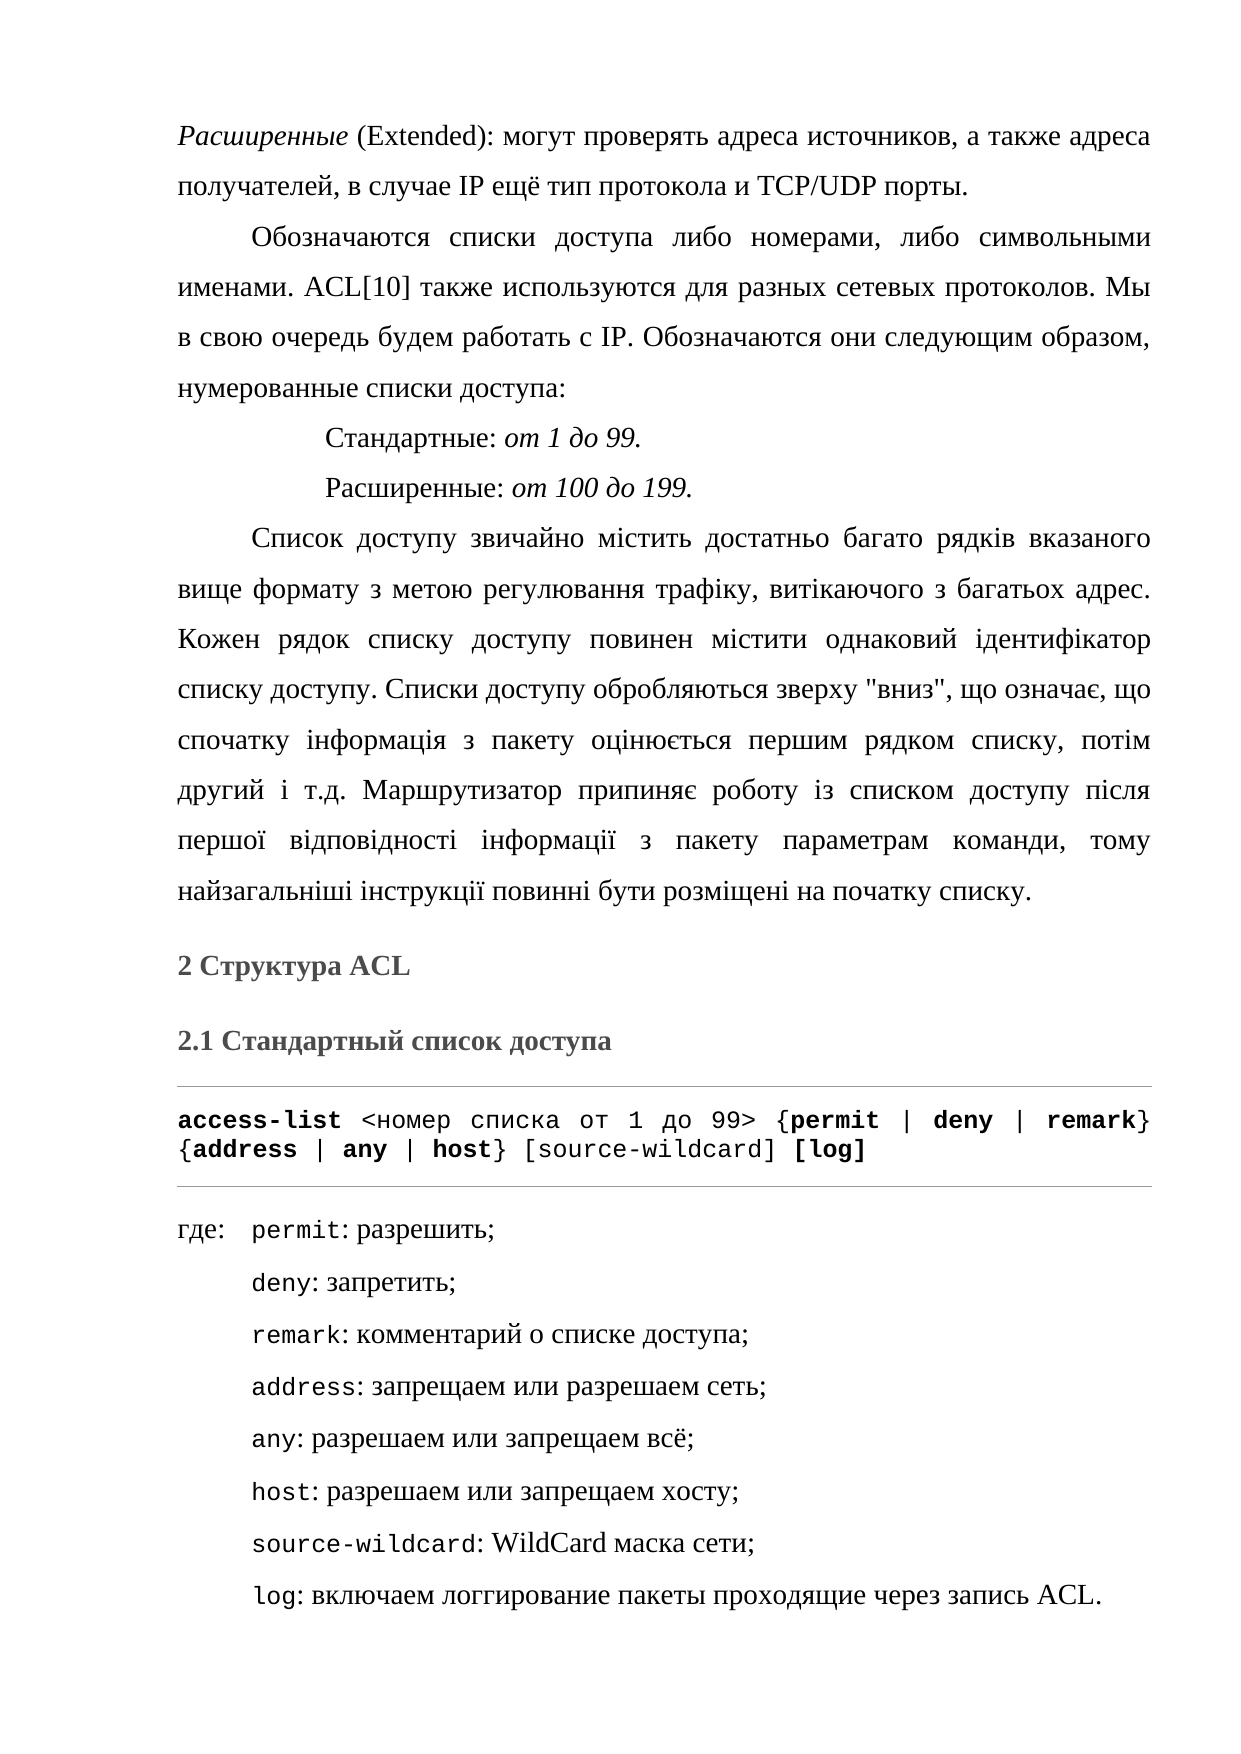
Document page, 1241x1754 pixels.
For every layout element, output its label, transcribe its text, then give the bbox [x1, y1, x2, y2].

text access-list <номер списка от 1 до 99> {permit | deny | remark} {address | any | host} [source-wildcard] [log] [177, 1087, 1152, 1186]
text source-wildcard: WildCard маска сети; [177, 1525, 1152, 1559]
text host: разрешаем или запрещаем хосту; [177, 1473, 1152, 1507]
text Обозначаются списки доступа либо номерами, либо символьными именами. ACL[10] также используются для разных сетевых протоколов. Мы в свою очередь будем работать с IP. Обозначаются они следующим образом, нумерованные списки доступа: [177, 219, 1152, 403]
text где: permit: разрешить; [177, 1212, 1152, 1246]
text any: разрешаем или запрещаем всё; [177, 1420, 1152, 1455]
subtitle Стандартный список доступа [177, 1023, 1152, 1057]
text remark: комментарий о списке доступа; [177, 1316, 1152, 1351]
text log: включаем логгирование пакеты проходящие через запись ACL. [177, 1577, 1152, 1612]
text Стандартные: от 1 до 99. [325, 420, 1152, 453]
text Расширенные: от 100 до 199. [325, 470, 1152, 504]
text Расширенные (Extended): могут проверять адреса источников, а также адреса получателей, в случае IP ещё тип протокола и TCP/UDP порты. [177, 118, 1152, 202]
subtitle Структура ACL [177, 948, 1152, 982]
text Список доступу звичайно містить достатньо багато рядків вказаного вище формату з метою регулювання трафіку, витікаючого з багатьох адрес. Кожен рядок списку доступу повинен містити однаковий ідентифікатор списку доступу. Списки доступу обробляються зверху "вниз", що означає, що спочатку інформація з пакету оцінюється першим рядком списку, потім другий і т.д. Маршрутизатор припиняє роботу із списком доступу після першої відповідності інформації з пакету параметрам команди, тому найзагальніші інструкції повинні бути розміщені на початку списку. [177, 521, 1152, 906]
text address: запрещаем или разрешаем сеть; [177, 1368, 1152, 1403]
text deny: запретить; [177, 1264, 1152, 1299]
